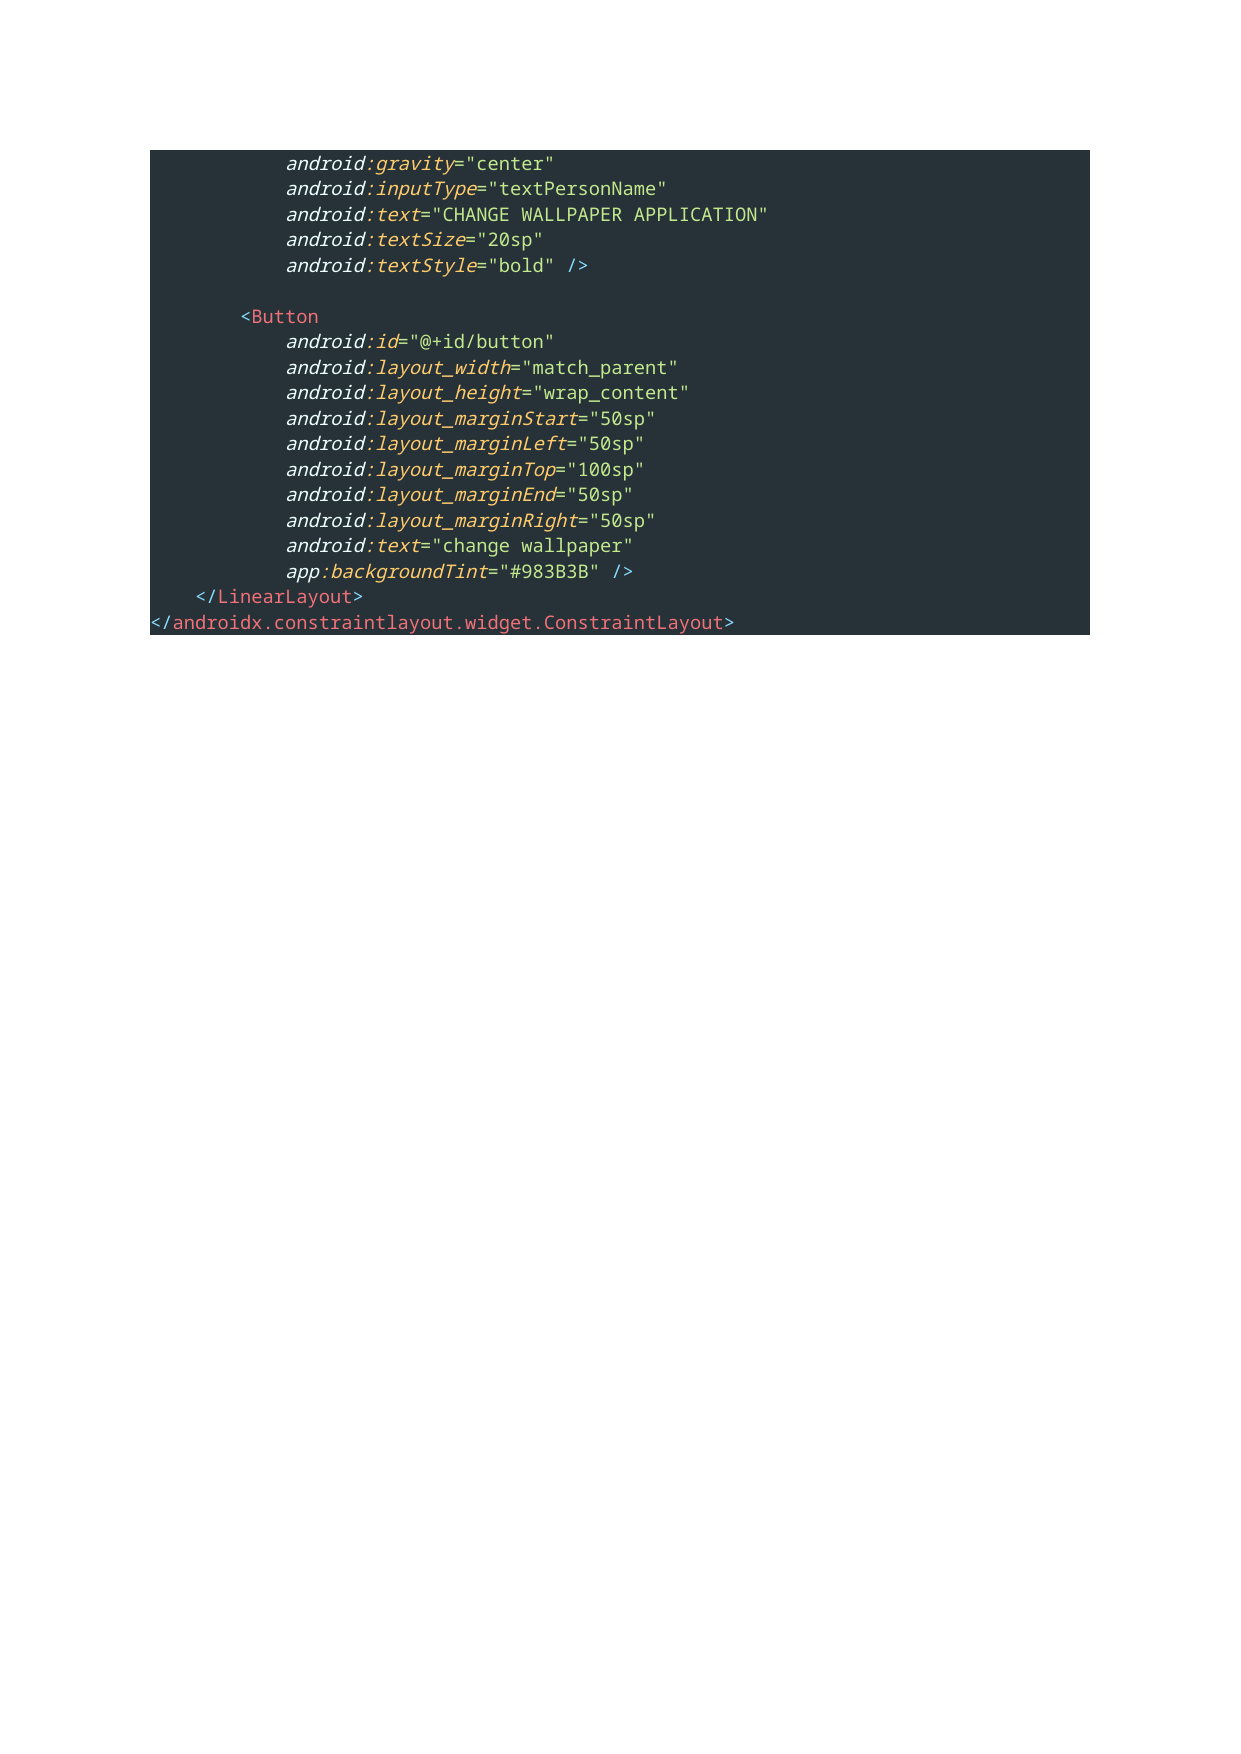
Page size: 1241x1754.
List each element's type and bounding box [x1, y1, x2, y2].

text [150, 150, 1090, 635]
